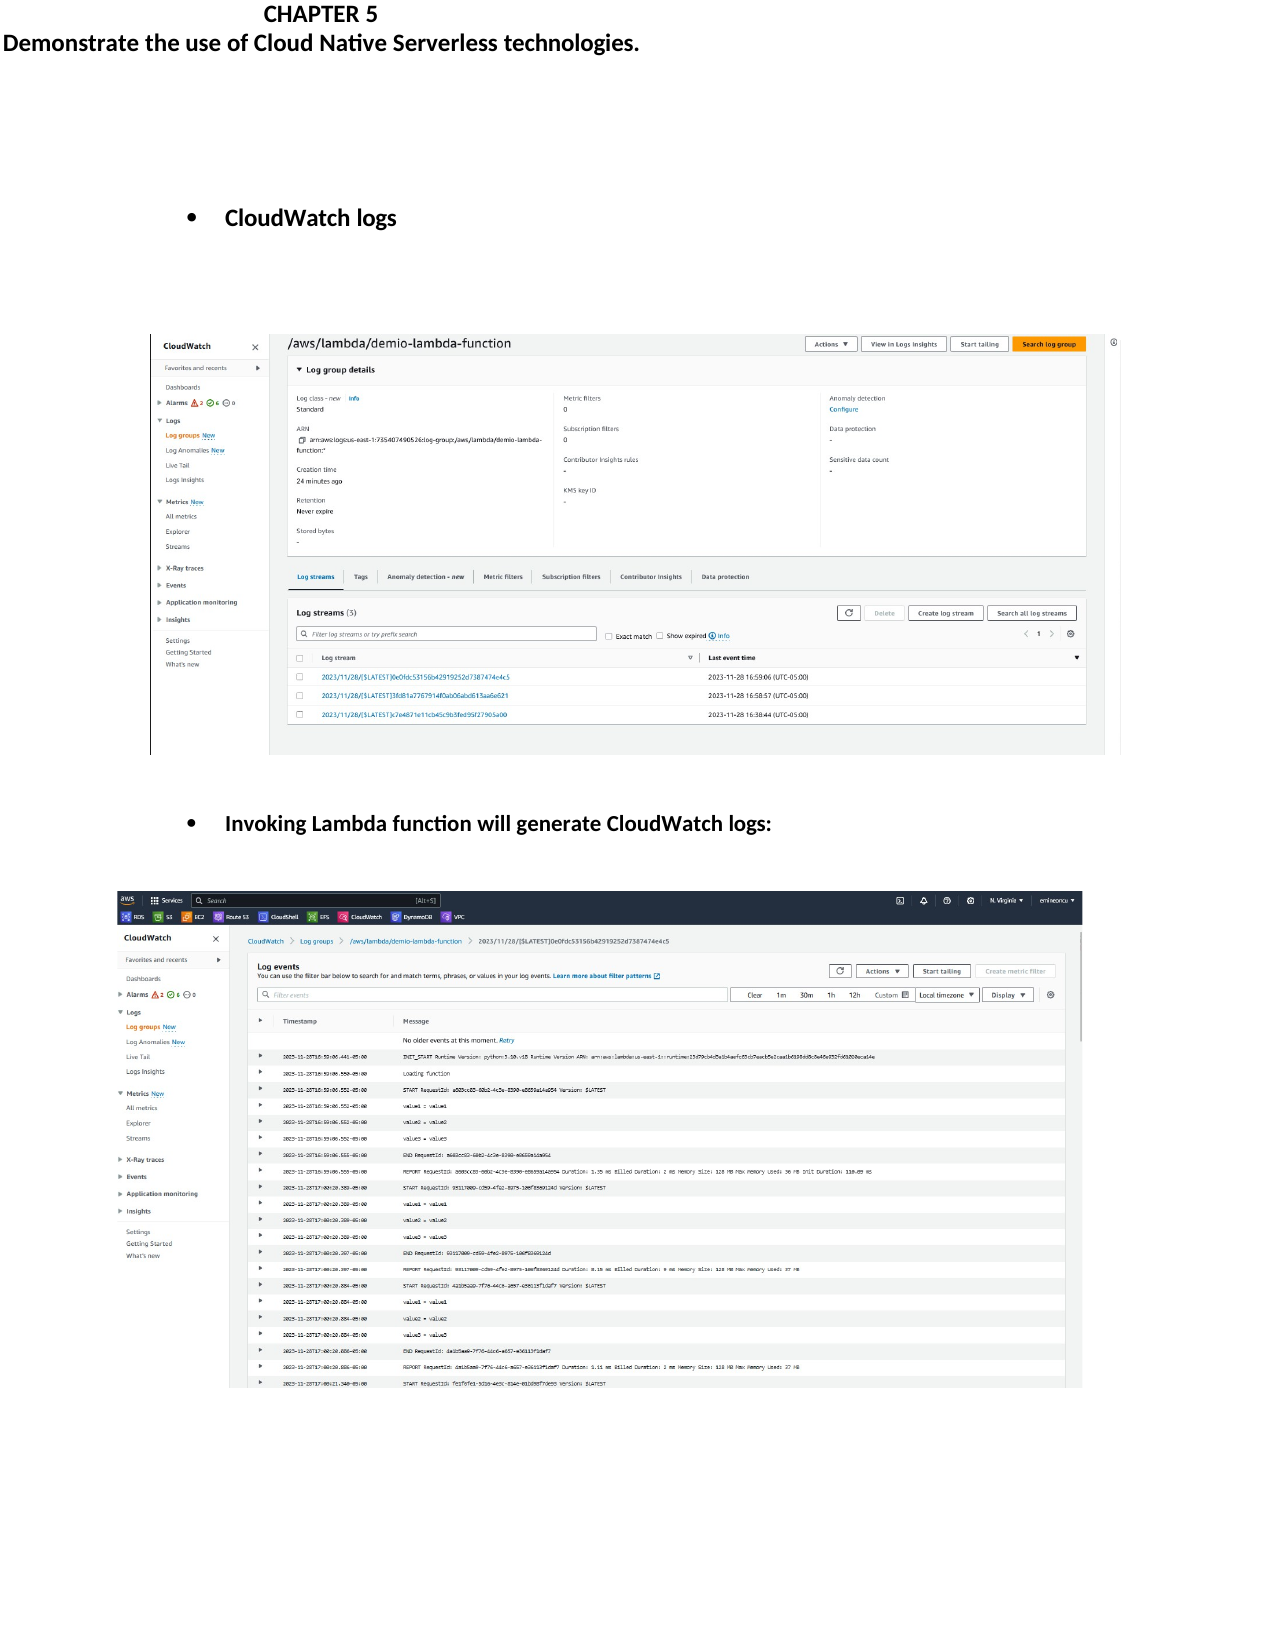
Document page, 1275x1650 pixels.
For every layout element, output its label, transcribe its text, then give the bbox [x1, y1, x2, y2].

subtitle CloudWatch logs [187, 202, 1135, 233]
picture [117, 891, 1083, 1388]
list Invoking Lambda function will generate CloudWatch logs: [187, 809, 1135, 837]
picture [150, 334, 1121, 755]
